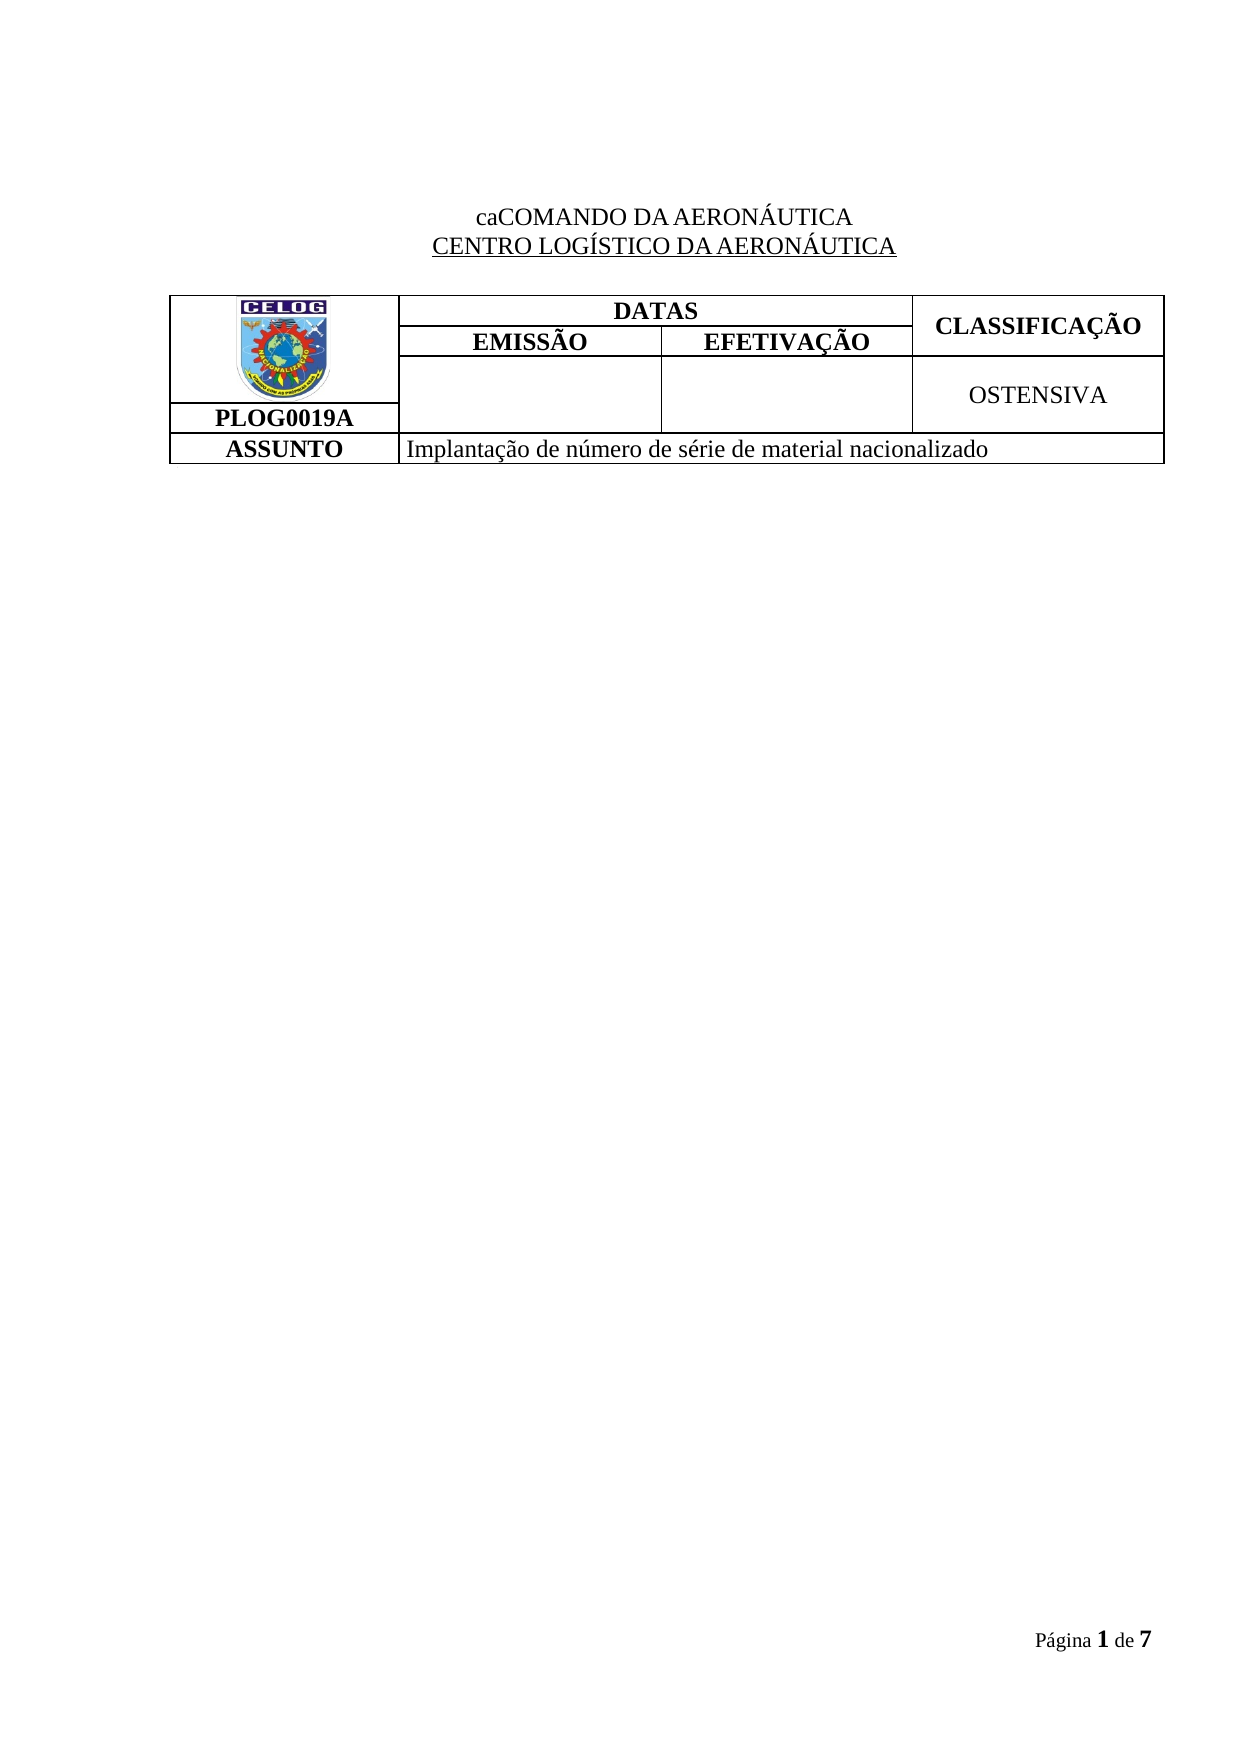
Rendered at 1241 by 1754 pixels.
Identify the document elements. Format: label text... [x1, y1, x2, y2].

table_cell Implantação de número de série de material nacionalizado [400, 434, 1163, 463]
table_cell [662, 357, 912, 432]
table_header [331, 296, 398, 402]
table_cell [400, 357, 661, 432]
table_header DATAS [400, 296, 912, 325]
table_cell PLOG0019A [171, 404, 398, 432]
table_cell ASSUNTO [171, 434, 398, 463]
table_header CLASSIFICAÇÃO [913, 296, 1163, 355]
picture [236, 296, 331, 402]
table_header [171, 296, 236, 402]
table_cell EMISSÃO [400, 327, 661, 355]
table_cell EFETIVAÇÃO [662, 327, 912, 355]
subtitle caCOMANDO DA AERONÁUTICA CENTRO LOGÍSTICO DA AERONÁUTICA [177, 202, 1152, 260]
table_cell OSTENSIVA [913, 357, 1163, 432]
